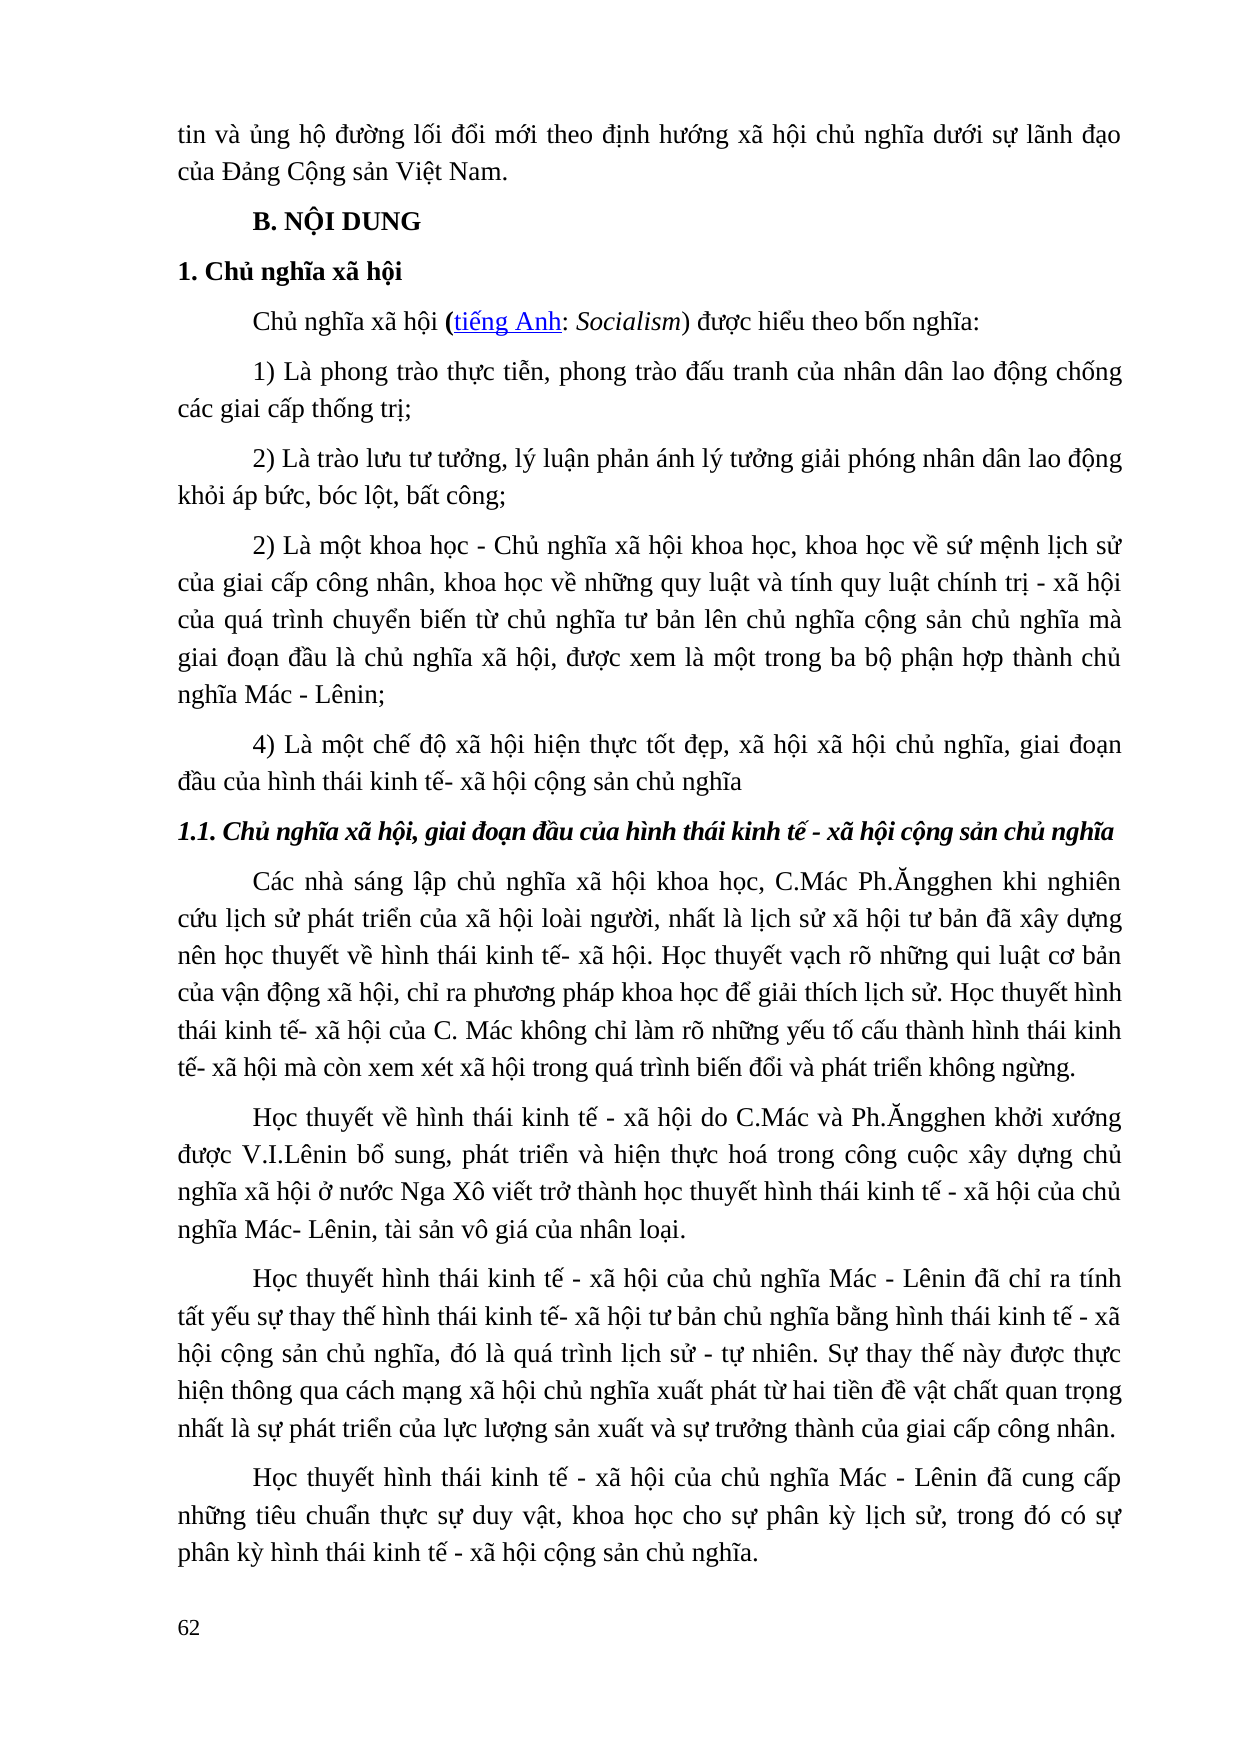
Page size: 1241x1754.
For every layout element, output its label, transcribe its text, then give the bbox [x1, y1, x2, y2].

text 1. Chủ nghĩa xã hội [177, 255, 1122, 286]
text Học thuyết hình thái kinh tế - xã hội của chủ nghĩa Mác - Lênin đã cung cấp những tiêu chuẩn thực sự duy vật, khoa học cho sự phân kỳ lịch sử, trong đó có sự phân kỳ hình thái kinh tế - xã hội cộng sản chủ nghĩa. [177, 1461, 1122, 1567]
text 4) Là một chế độ xã hội hiện thực tốt đẹp, xã hội xã hội chủ nghĩa, giai đoạn đầu của hình thái kinh tế- xã hội cộng sản chủ nghĩa [177, 728, 1122, 796]
text Chủ nghĩa xã hội (tiếng Anh: Socialism) được hiểu theo bốn nghĩa: [177, 305, 1122, 336]
text B. NỘI DUNG [177, 205, 1122, 236]
text Học thuyết hình thái kinh tế - xã hội của chủ nghĩa Mác - Lênin đã chỉ ra tính tất yếu sự thay thế hình thái kinh tế- xã hội tư bản chủ nghĩa bằng hình thái kinh tế - xã hội cộng sản chủ nghĩa, đó là quá trình lịch sử - tự nhiên. Sự thay thế này được thực hiện thông qua cách mạng xã hội chủ nghĩa xuất phát từ hai tiền đề vật chất quan trọng nhất là sự phát triển của lực lượng sản xuất và sự trưởng thành của giai cấp công nhân. [177, 1262, 1122, 1443]
text Học thuyết về hình thái kinh tế - xã hội do C.Mác và Ph.Ăngghen khởi xướng được V.I.Lênin bổ sung, phát triển và hiện thực hoá trong công cuộc xây dựng chủ nghĩa xã hội ở nước Nga Xô viết trở thành học thuyết hình thái kinh tế - xã hội của chủ nghĩa Mác- Lênin, tài sản vô giá của nhân loại. [177, 1101, 1122, 1244]
text 2) Là một khoa học - Chủ nghĩa xã hội khoa học, khoa học về sứ mệnh lịch sử của giai cấp công nhân, khoa học về những quy luật và tính quy luật chính trị - xã hội của quá trình chuyển biến từ chủ nghĩa tư bản lên chủ nghĩa cộng sản chủ nghĩa mà giai đoạn đầu là chủ nghĩa xã hội, được xem là một trong ba bộ phận hợp thành chủ nghĩa Mác - Lênin; [177, 529, 1122, 709]
text 2) Là trào lưu tư tưởng, lý luận phản ánh lý tưởng giải phóng nhân dân lao động khỏi áp bức, bóc lột, bất công; [177, 442, 1122, 510]
text 1) Là phong trào thực tiễn, phong trào đấu tranh của nhân dân lao động chống các giai cấp thống trị; [177, 354, 1122, 423]
text 1.1. Chủ nghĩa xã hội, giai đoạn đầu của hình thái kinh tế - xã hội cộng sản chủ nghĩa [177, 815, 1122, 846]
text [177, 118, 1122, 187]
text Các nhà sáng lập chủ nghĩa xã hội khoa học, C.Mác Ph.Ăngghen khi nghiên cứu lịch sử phát triển của xã hội loài người, nhất là lịch sử xã hội tư bản đã xây dựng nên học thuyết về hình thái kinh tế- xã hội. Học thuyết vạch rõ những qui luật cơ bản của vận động xã hội, chỉ ra phương pháp khoa học để giải thích lịch sử. Học thuyết hình thái kinh tế- xã hội của C. Mác không chỉ làm rõ những yếu tố cấu thành hình thái kinh tế- xã hội mà còn xem xét xã hội trong quá trình biến đổi và phát triển không ngừng. [177, 864, 1122, 1082]
